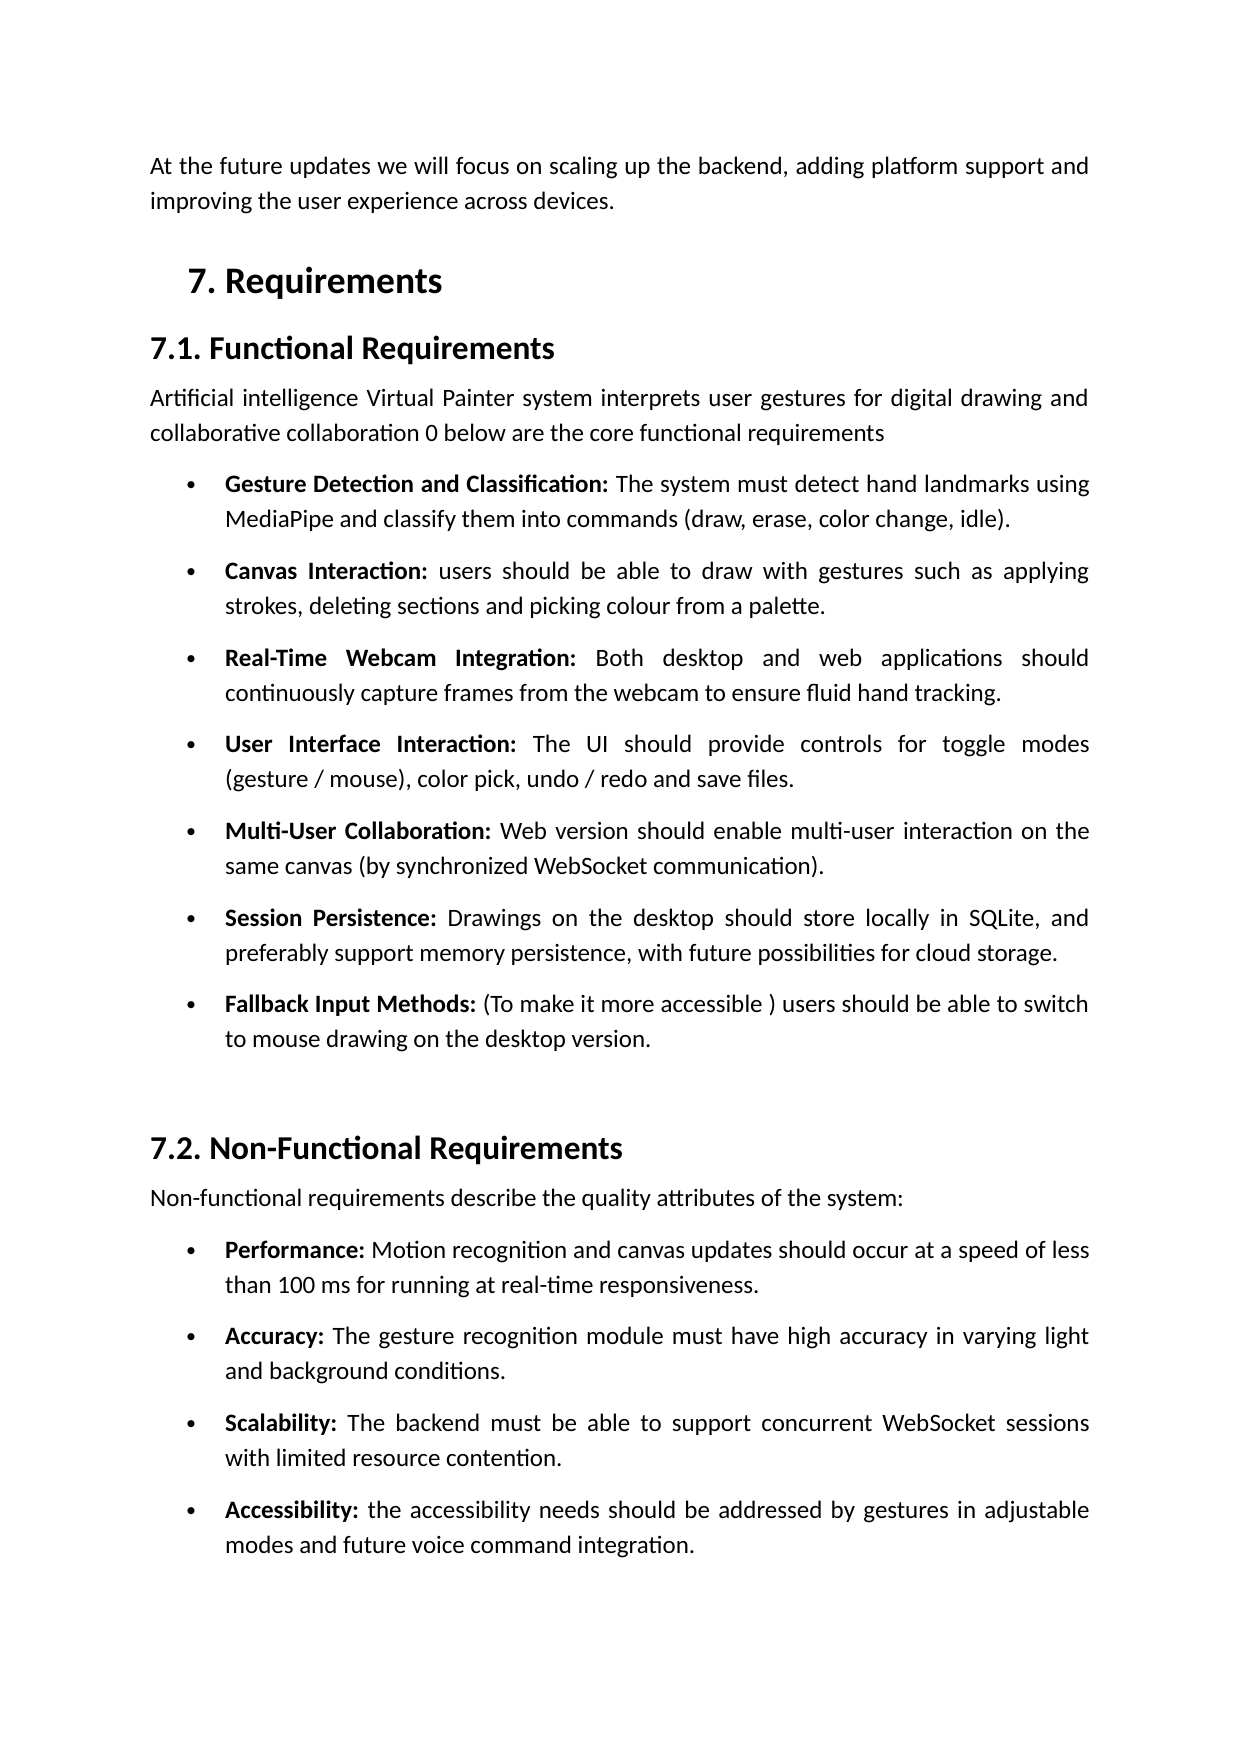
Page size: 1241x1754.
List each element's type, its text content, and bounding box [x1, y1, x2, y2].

list Accessibility: the accessibility needs should be addressed by gestures in adjustable modes and future voice command integration. [187, 1494, 1090, 1559]
list Accuracy: The gesture recognition module must have high accuracy in varying light and background conditions. [187, 1320, 1090, 1386]
text Non-functional requirements describe the quality attributes of the system: [150, 1182, 1090, 1213]
list Gesture Detection and Classification: The system must detect hand landmarks using MediaPipe and classify them into commands (draw, erase, color change, idle). [187, 469, 1090, 534]
subtitle 7.1. Functional Requirements [150, 327, 1090, 368]
list Fallback Input Methods: (To make it more accessible ) users should be able to switch to mouse drawing on the desktop version. [187, 989, 1090, 1054]
list Scalability: The backend must be able to support concurrent WebSocket sessions with limited resource contention. [187, 1407, 1090, 1473]
list Canvas Interaction: users should be able to draw with gestures such as applying strokes, deleting sections and picking colour from a palette. [187, 555, 1090, 621]
list User Interface Interaction: The UI should provide controls for toggle modes (gesture / mouse), color pick, undo / redo and save files. [187, 729, 1090, 794]
subtitle Requirements [187, 257, 1090, 303]
subtitle 7.2. Non-Functional Requirements [150, 1127, 1090, 1168]
text At the future updates we will focus on scaling up the backend, adding platform support and improving the user experience across devices. [150, 150, 1090, 216]
list Real-Time Webcam Integration: Both desktop and web applications should continuously capture frames from the webcam to ensure fluid hand tracking. [187, 642, 1090, 707]
list Multi-User Collaboration: Web version should enable multi-user interaction on the same canvas (by synchronized WebSocket communication). [187, 815, 1090, 881]
list Performance: Motion recognition and canvas updates should occur at a speed of less than 100 ms for running at real-time responsiveness. [187, 1234, 1090, 1299]
list Session Persistence: Drawings on the desktop should store locally in SQLite, and preferably support memory persistence, with future possibilities for cloud storage. [187, 902, 1090, 967]
text Artificial intelligence Virtual Painter system interprets user gestures for digital drawing and collaborative collaboration 0 below are the core functional requirements [150, 382, 1090, 447]
